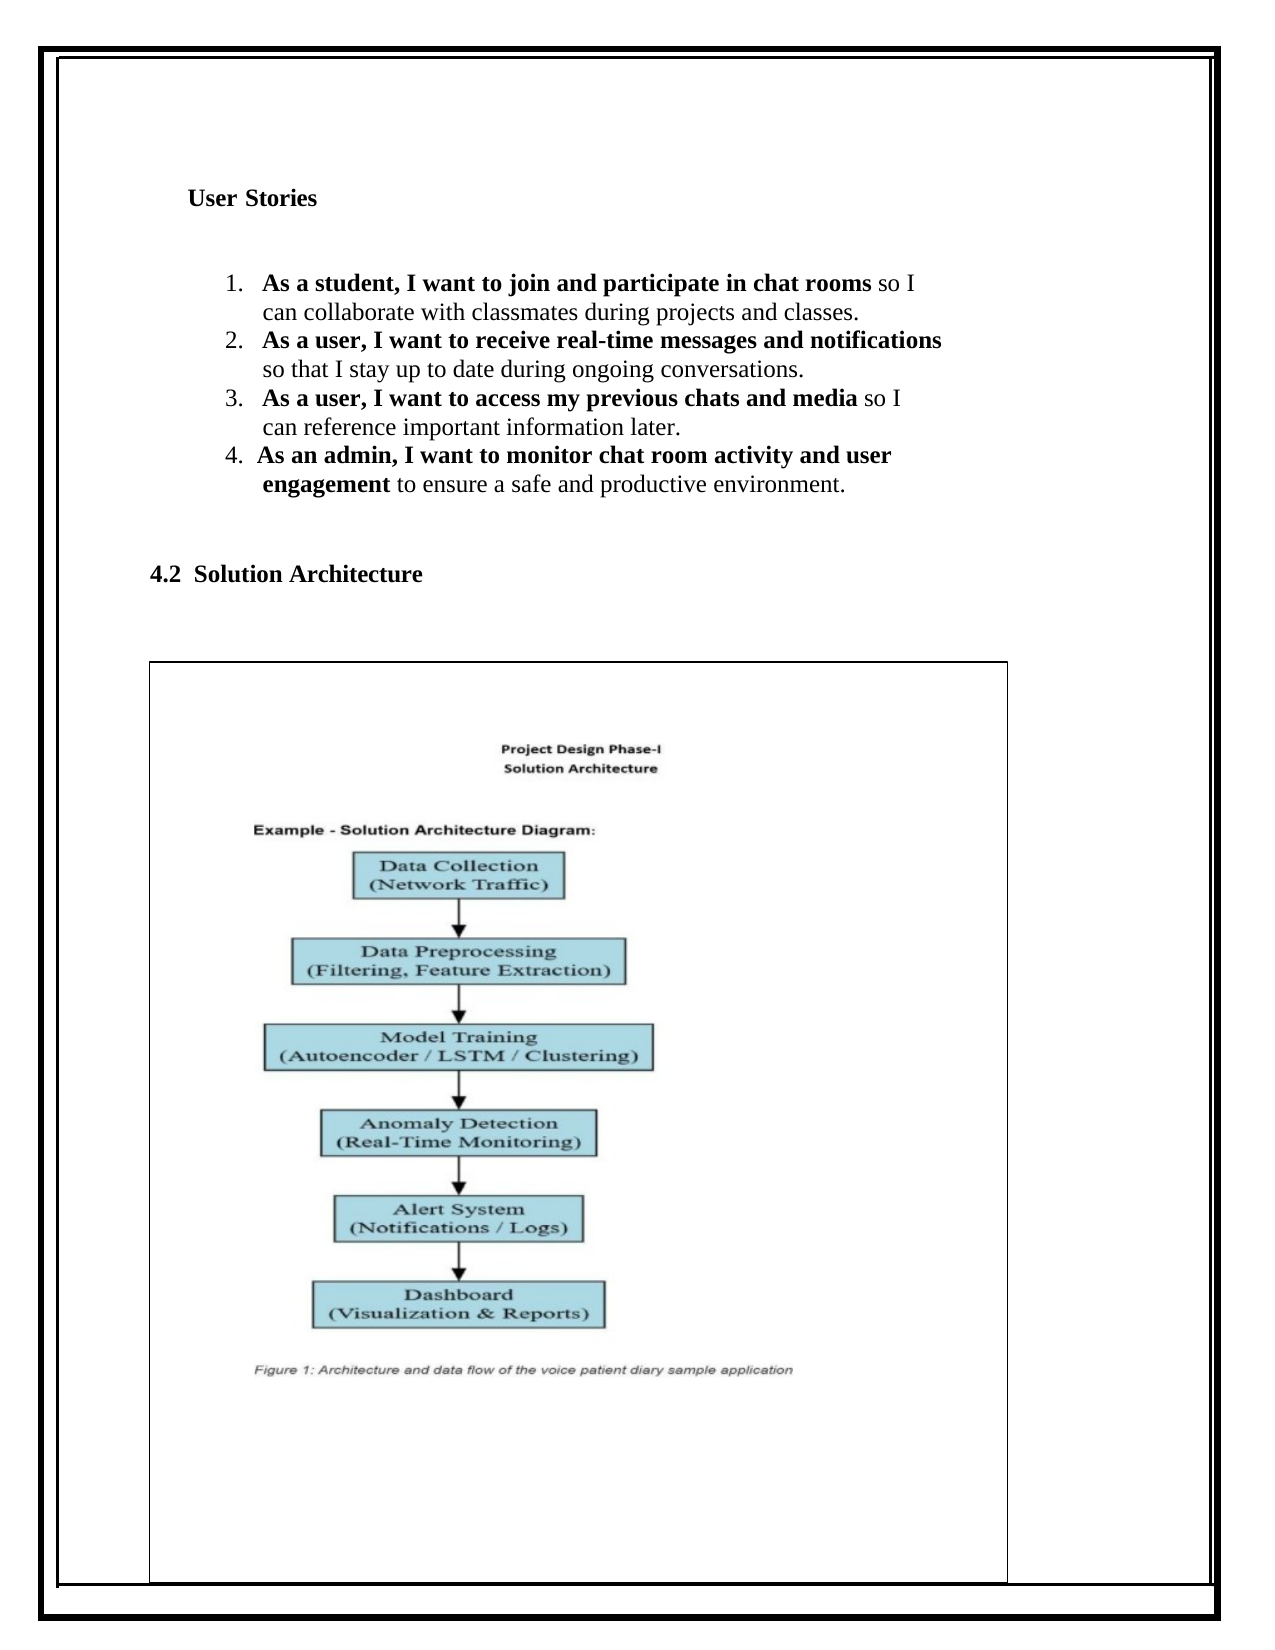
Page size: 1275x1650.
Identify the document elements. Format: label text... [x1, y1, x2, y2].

picture [254, 742, 793, 1378]
list As a user, I want to receive real-time messages and notifications so that I stay up to date during ongoing conversations. [225, 325, 965, 383]
list As a student, I want to join and participate in chat rooms so I can collaborate with classmates during projects and classes. [225, 268, 951, 325]
list As a user, I want to access my previous chats and media so I can reference important information later. [225, 383, 935, 440]
list As an admin, I want to monitor chat room activity and user engagement to ensure a safe and productive environment. [225, 440, 893, 498]
text User Stories [187, 183, 1162, 212]
list Solution Architecture [150, 559, 1162, 587]
